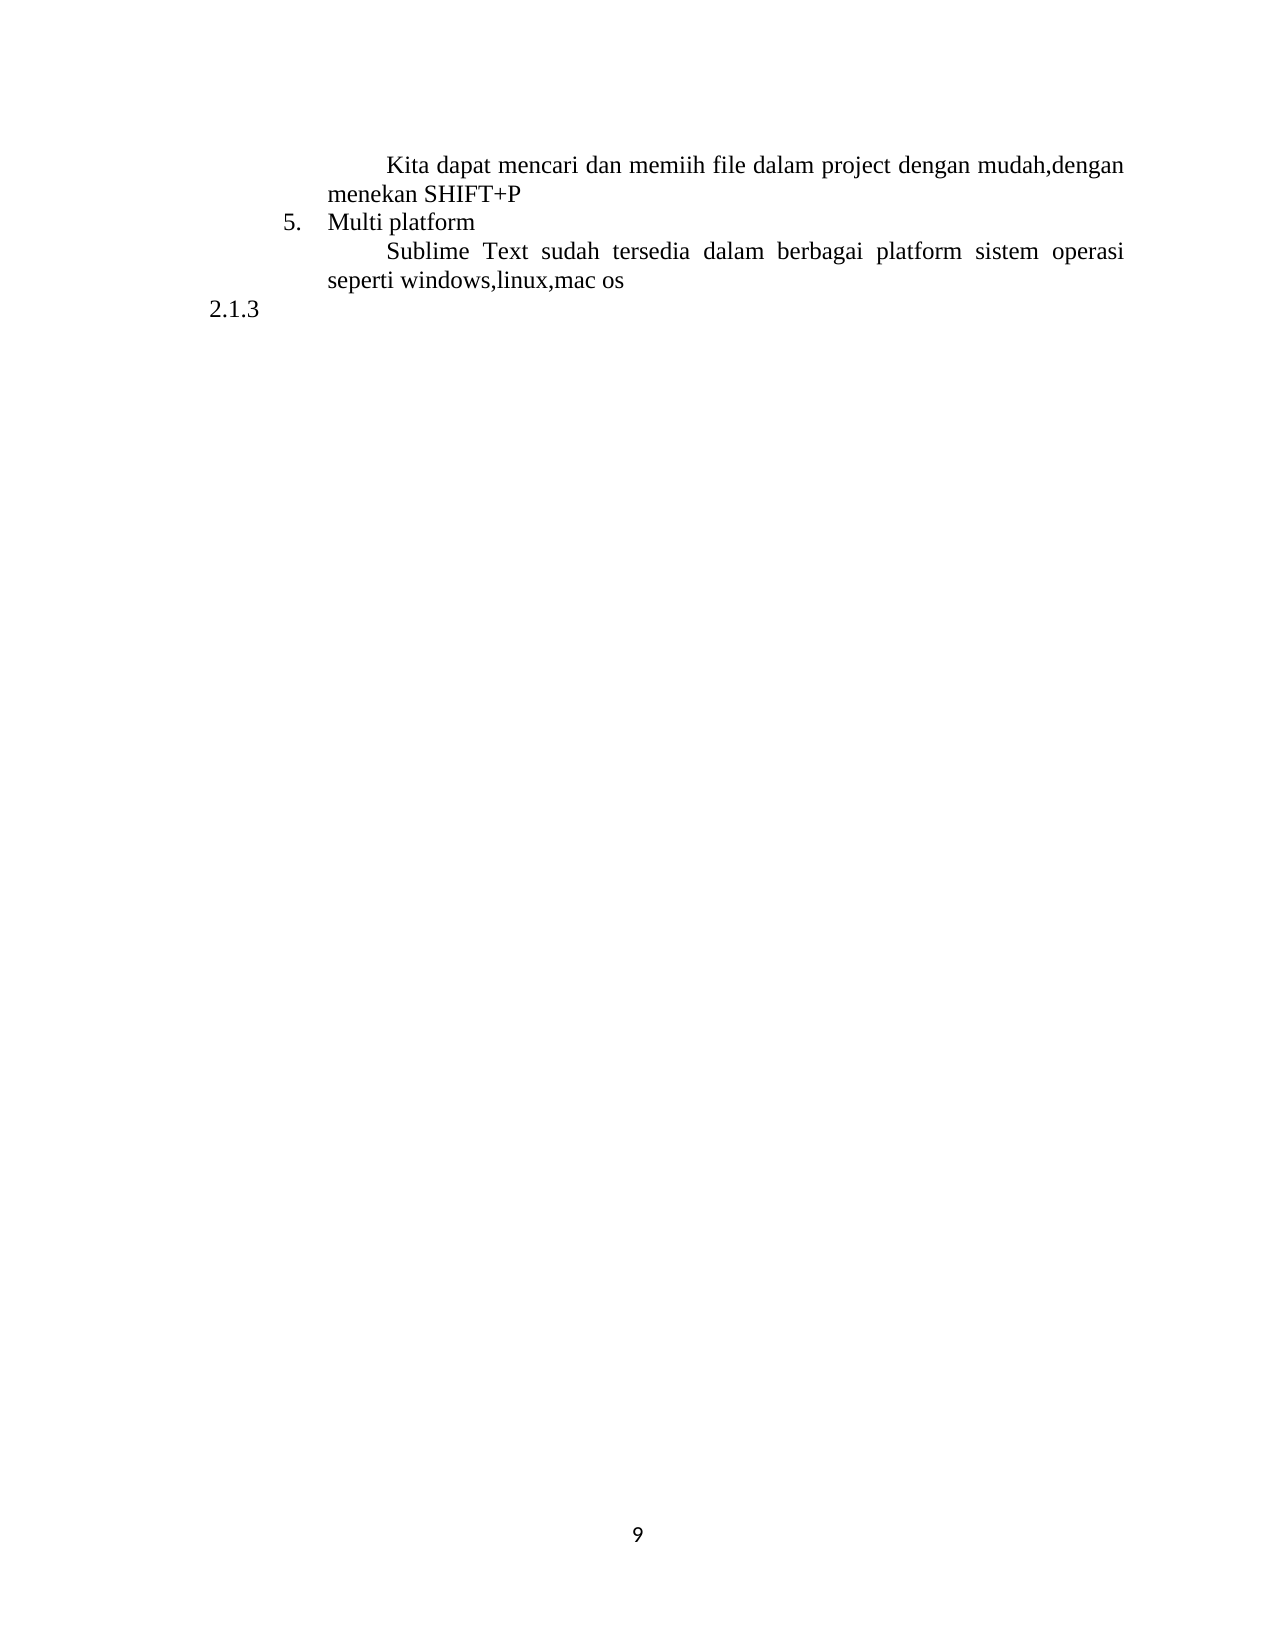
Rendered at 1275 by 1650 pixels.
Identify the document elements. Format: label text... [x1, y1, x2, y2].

list Multi platform [283, 207, 1125, 236]
text Sublime Text sudah tersedia dalam berbagai platform sistem operasi seperti windows,linux,mac os [327, 236, 1125, 294]
text Kita dapat mencari dan memiih file dalam project dengan mudah,dengan menekan SHIFT+P [327, 150, 1125, 207]
